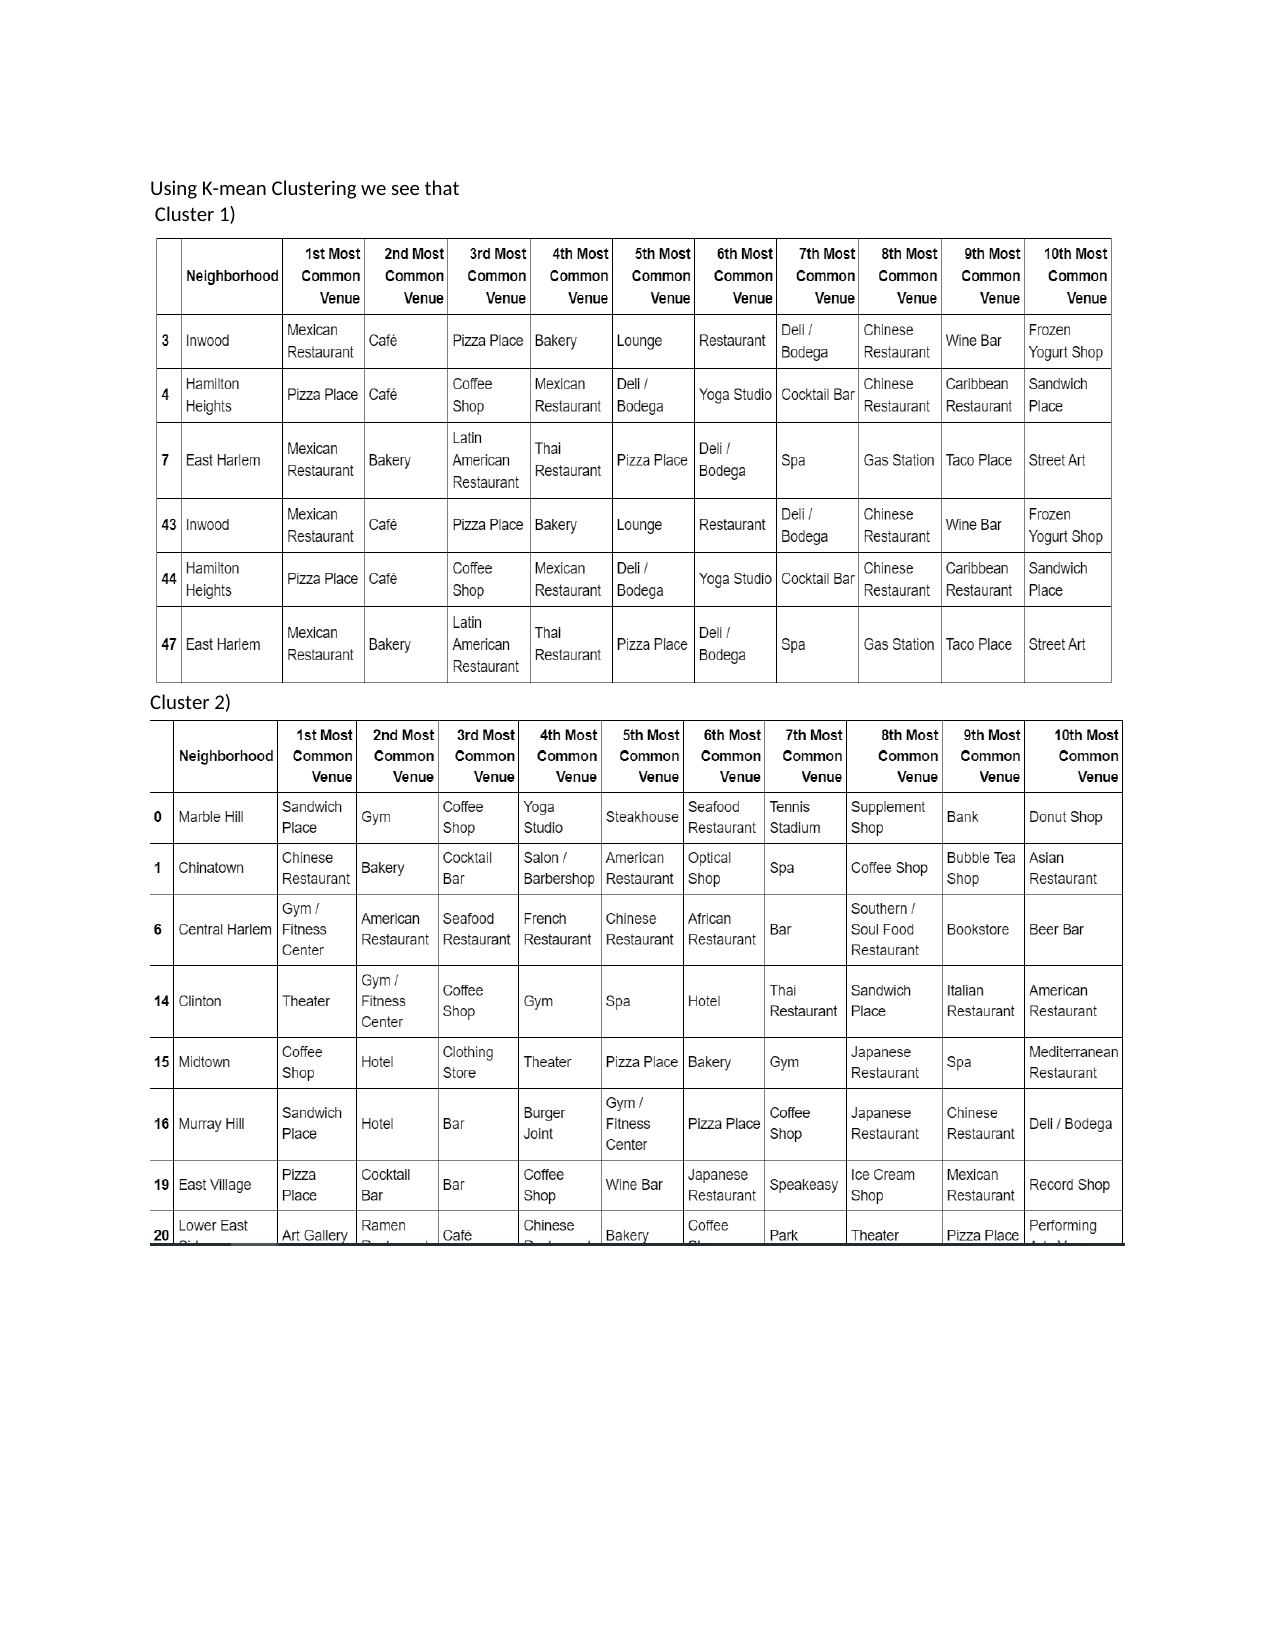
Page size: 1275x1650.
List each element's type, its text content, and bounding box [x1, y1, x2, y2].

text Cluster 2) [150, 690, 1125, 715]
picture [150, 226, 1125, 690]
text Cluster 1) [150, 201, 1125, 226]
picture [150, 715, 1125, 1246]
text Using K-mean Clustering we see that [150, 175, 1125, 201]
